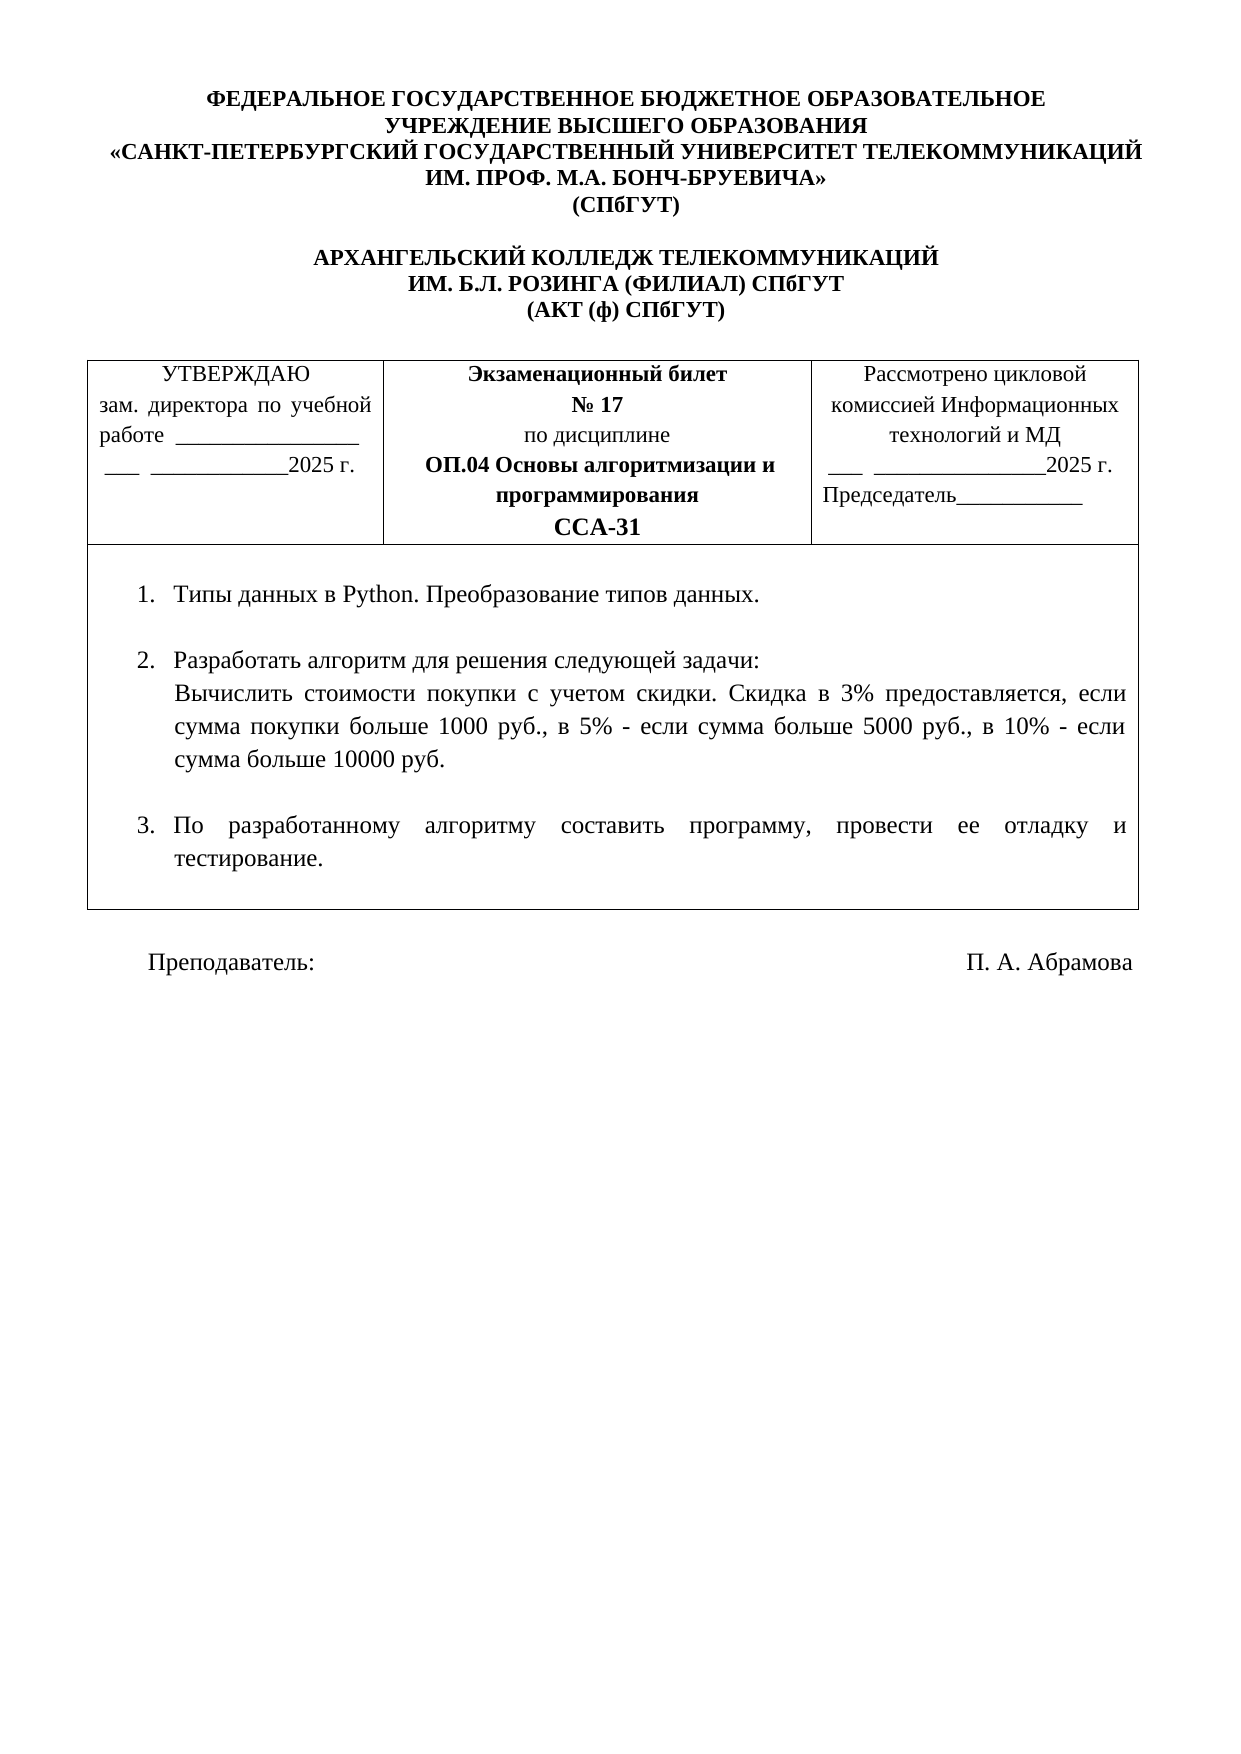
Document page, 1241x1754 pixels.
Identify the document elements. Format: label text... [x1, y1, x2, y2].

table_header Рассмотрено цикловой комиссией Информационных технологий и МД ___ _______________2025 г. Председатель___________ [812, 361, 1138, 544]
text УЧРЕЖДЕНИЕ ВЫСШЕГО ОБРАЗОВАНИЯ [59, 112, 1193, 138]
table_header УТВЕРЖДАЮ зам. директора по учебной работе ________________ ___ ____________2025 г. [88, 361, 383, 544]
text ИМ. Б.Л. РОЗИНГА (ФИЛИАЛ) СПбГУТ [59, 270, 1193, 296]
text «САНКТ-ПЕТЕРБУРГСКИЙ ГОСУДАРСТВЕННЫЙ УНИВЕРСИТЕТ ТЕЛЕКОММУНИКАЦИЙ [59, 138, 1193, 164]
text Преподаватель: П. А. Абрамова [59, 947, 1193, 976]
text (СПбГУТ) [59, 191, 1193, 217]
text ФЕДЕРАЛЬНОЕ ГОСУДАРСТВЕННОЕ БЮДЖЕТНОЕ ОБРАЗОВАТЕЛЬНОЕ [59, 85, 1193, 112]
table_cell Типы данных в Python. Преобразование типов данных. Разработать алгоритм для решения следующей задачи: Вычислить стоимости покупки с учетом скидки. Скидка в 3% предоставляется, если сумма покупки больше 1000 руб., в 5% - если сумма больше 5000 руб., в 10% - если сумма больше 10000 руб. По разработанному алгоритму составить программу, провести ее отладку и тестирование. [88, 545, 1138, 909]
text ИМ. ПРОФ. М.А. БОНЧ-БРУЕВИЧА» [59, 164, 1193, 191]
text (АКТ (ф) СПбГУТ) [59, 296, 1193, 323]
text АРХАНГЕЛЬСКИЙ КОЛЛЕДЖ ТЕЛЕКОММУНИКАЦИЙ [59, 243, 1193, 270]
table_header Экзаменационный билет № 17 по дисциплине ОП.04 Основы алгоритмизации и программирования ССА-31 [384, 361, 811, 544]
